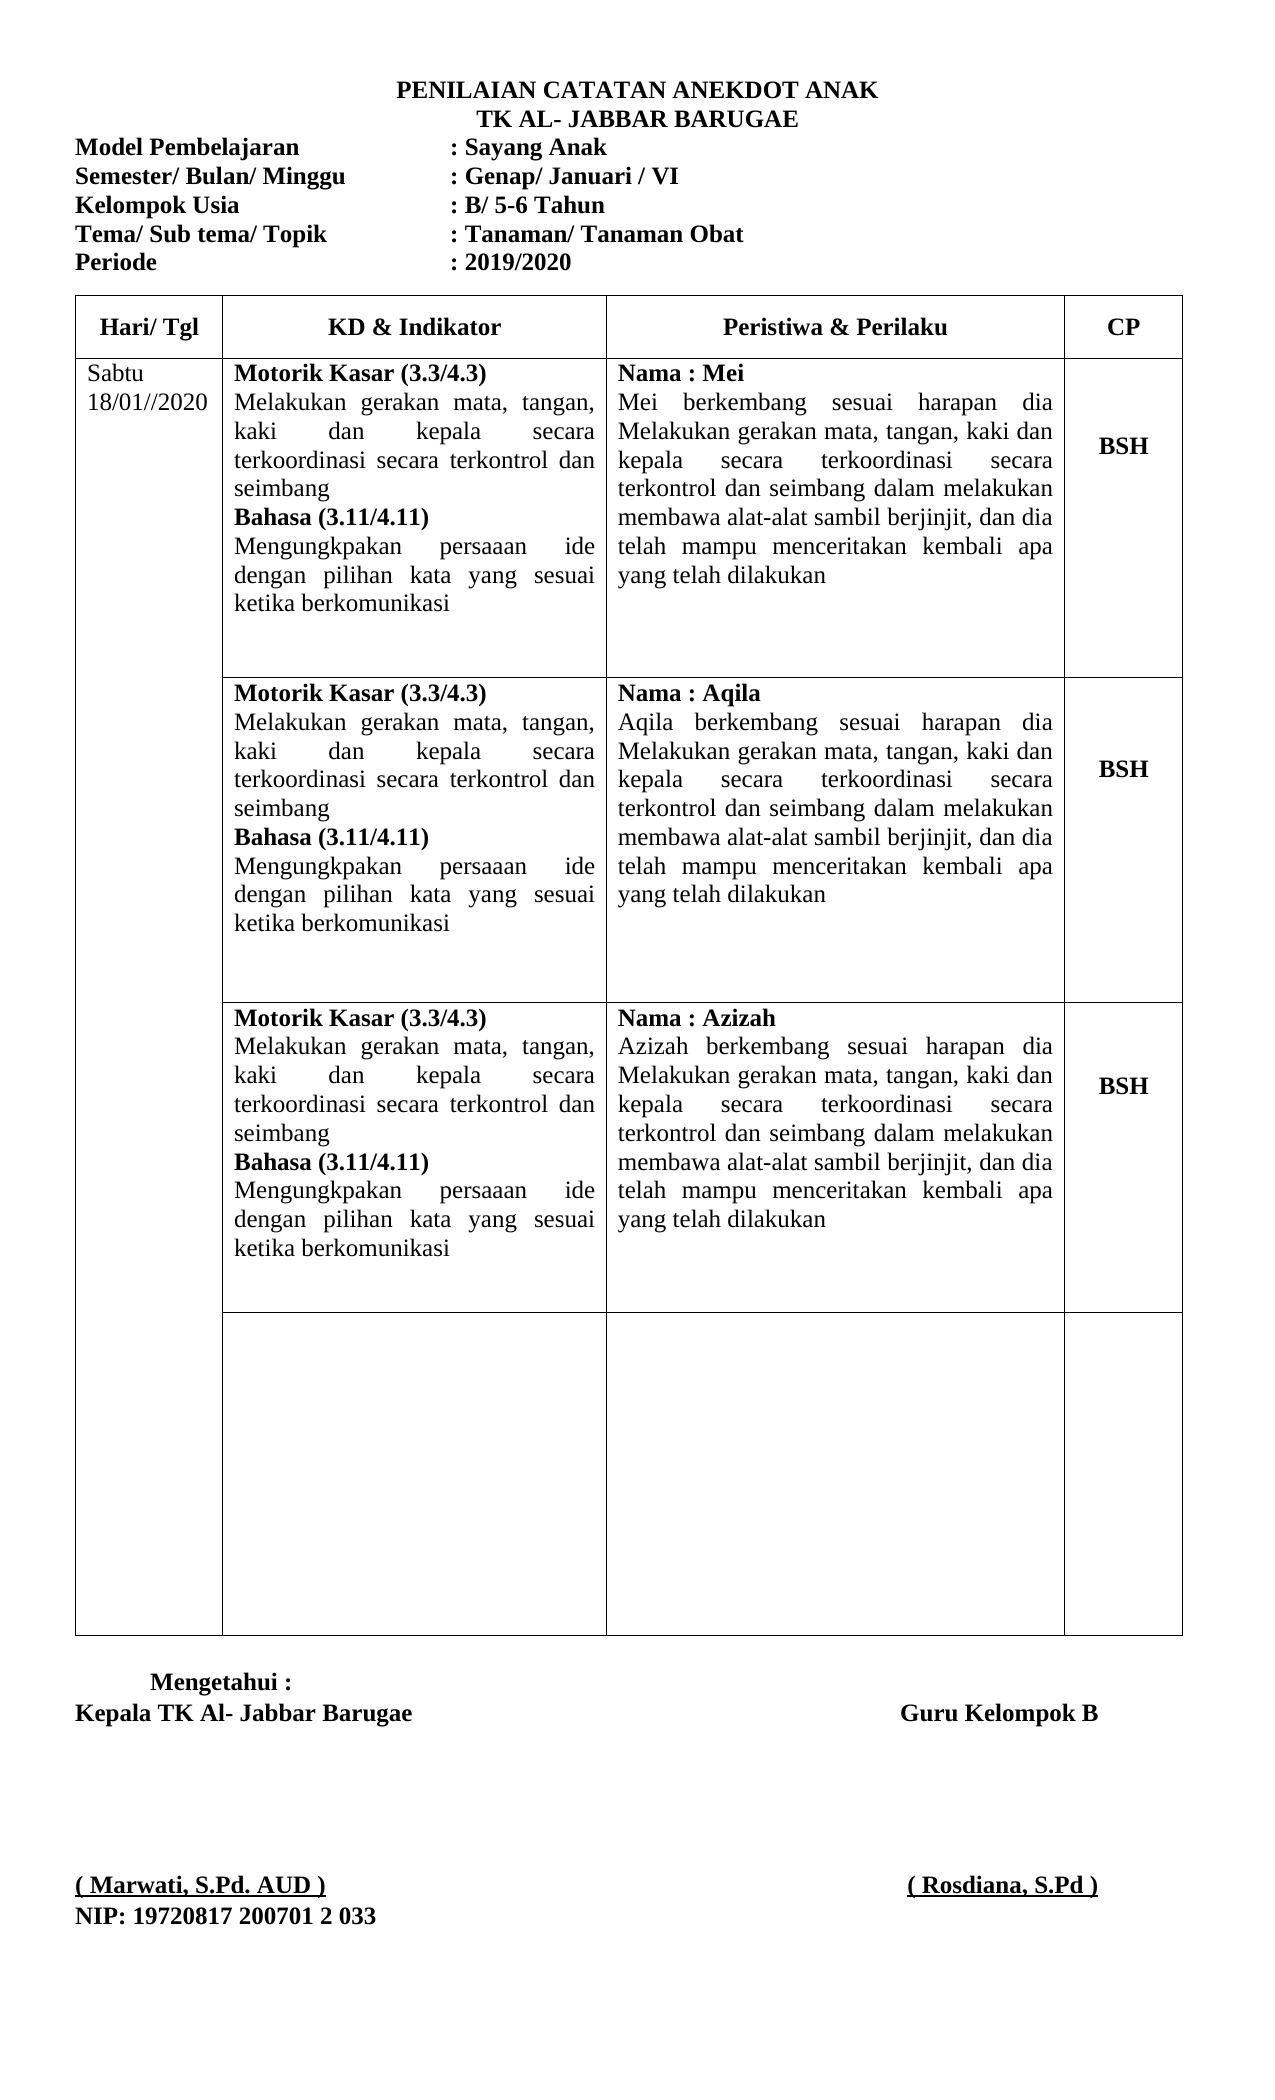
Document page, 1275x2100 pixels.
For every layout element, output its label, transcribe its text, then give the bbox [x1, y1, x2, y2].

text Mengetahui : [75, 1667, 1200, 1696]
text Periode : 2019/2020 [75, 247, 1200, 276]
table_header Hari/ Tgl [76, 296, 222, 357]
table_header KD & Indikator [223, 296, 606, 357]
table_cell Nama : Azizah Azizah berkembang sesuai harapan dia Melakukan gerakan mata, tangan, kaki dan kepala secara terkoordinasi secara terkontrol dan seimbang dalam melakukan membawa alat-alat sambil berjinjit, dan dia telah mampu menceritakan kembali apa yang telah dilakukan [607, 1003, 1064, 1312]
table_cell BSH [1065, 359, 1182, 677]
text Tema/ Sub tema/ Topik : Tanaman/ Tanaman Obat [75, 219, 1200, 247]
text Kelompok Usia : B/ 5-6 Tahun [75, 190, 1200, 219]
text Model Pembelajaran : Sayang Anak [75, 132, 1200, 161]
table_cell [223, 1313, 606, 1635]
text TK AL- JABBAR BARUGAE [75, 104, 1200, 132]
text NIP: 19720817 200701 2 033 [75, 1901, 1200, 1930]
table_cell BSH [1065, 1003, 1182, 1312]
table_cell [1065, 1313, 1182, 1635]
table_cell BSH [1065, 678, 1182, 1002]
text Semester/ Bulan/ Minggu : Genap/ Januari / VI [75, 161, 1200, 190]
table_cell Nama : Mei Mei berkembang sesuai harapan dia Melakukan gerakan mata, tangan, kaki dan kepala secara terkoordinasi secara terkontrol dan seimbang dalam melakukan membawa alat-alat sambil berjinjit, dan dia telah mampu menceritakan kembali apa yang telah dilakukan [607, 359, 1064, 677]
table_header Peristiwa & Perilaku [607, 296, 1064, 357]
table_header CP [1065, 296, 1182, 357]
table_cell Sabtu 18/01//2020 [76, 359, 222, 1635]
table_cell [607, 1313, 1064, 1635]
table_cell Nama : Aqila Aqila berkembang sesuai harapan dia Melakukan gerakan mata, tangan, kaki dan kepala secara terkoordinasi secara terkontrol dan seimbang dalam melakukan membawa alat-alat sambil berjinjit, dan dia telah mampu menceritakan kembali apa yang telah dilakukan [607, 678, 1064, 1002]
text ( Marwati, S.Pd. AUD ) ( Rosdiana, S.Pd ) [75, 1870, 1200, 1899]
text PENILAIAN CATATAN ANEKDOT ANAK [75, 75, 1200, 104]
table_cell Motorik Kasar (3.3/4.3) Melakukan gerakan mata, tangan, kaki dan kepala secara terkoordinasi secara terkontrol dan seimbang Bahasa (3.11/4.11) Mengungkpakan persaaan ide dengan pilihan kata yang sesuai ketika berkomunikasi [223, 359, 606, 677]
text Kepala TK Al- Jabbar Barugae Guru Kelompok B [75, 1698, 1200, 1727]
table_cell Motorik Kasar (3.3/4.3) Melakukan gerakan mata, tangan, kaki dan kepala secara terkoordinasi secara terkontrol dan seimbang Bahasa (3.11/4.11) Mengungkpakan persaaan ide dengan pilihan kata yang sesuai ketika berkomunikasi [223, 1003, 606, 1312]
table_cell Motorik Kasar (3.3/4.3) Melakukan gerakan mata, tangan, kaki dan kepala secara terkoordinasi secara terkontrol dan seimbang Bahasa (3.11/4.11) Mengungkpakan persaaan ide dengan pilihan kata yang sesuai ketika berkomunikasi [223, 678, 606, 1002]
